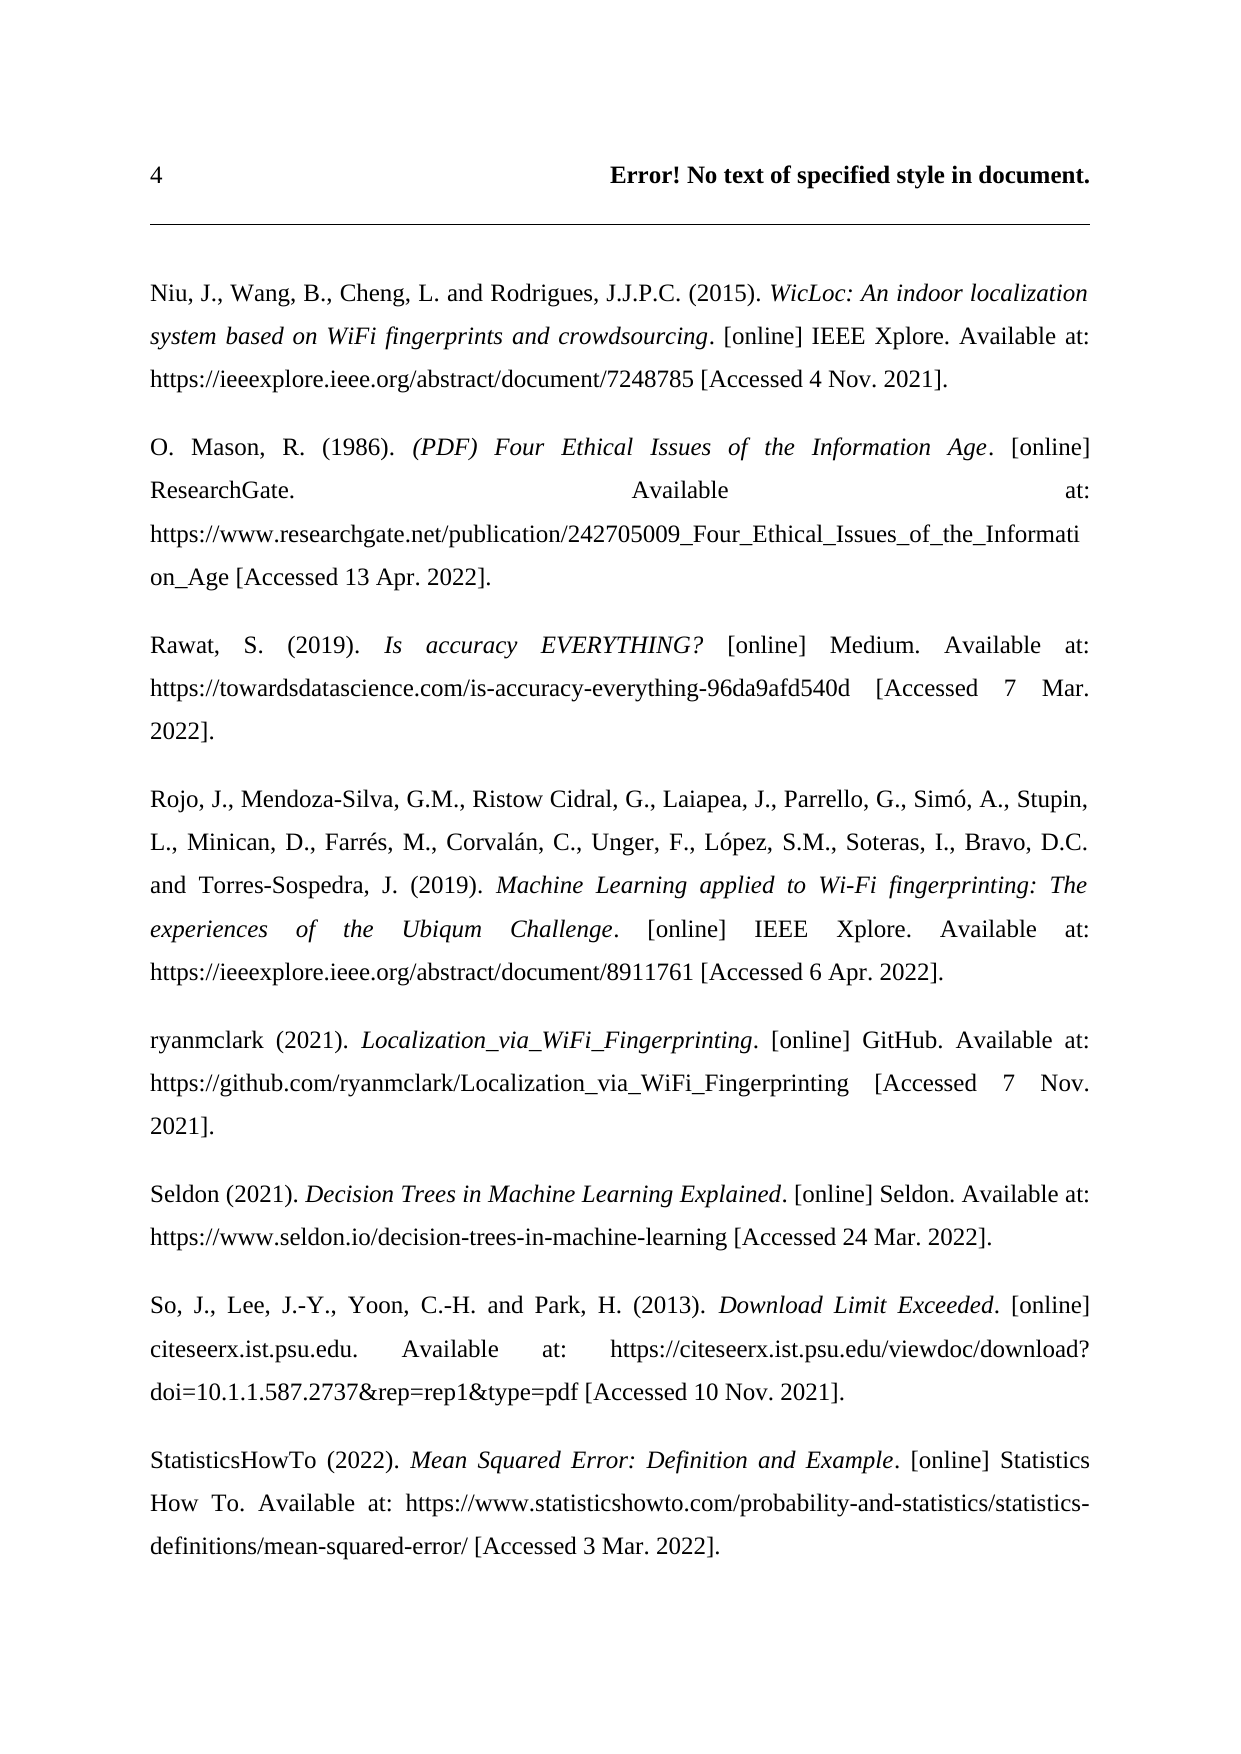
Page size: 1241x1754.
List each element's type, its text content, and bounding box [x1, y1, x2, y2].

text ryanmclark (2021). Localization_via_WiFi_Fingerprinting. [online] GitHub. Available at: https://github.com/ryanmclark/Localization_via_WiFi_Fingerprinting [Accessed 7 Nov. 2021]. [150, 1025, 1090, 1140]
text Niu, J., Wang, B., Cheng, L. and Rodrigues, J.J.P.C. (2015). WicLoc: An indoor localization system based on WiFi fingerprints and crowdsourcing. [online] IEEE Xplore. Available at: https://ieeexplore.ieee.org/abstract/document/7248785 [Accessed 4 Nov. 2021]. [150, 278, 1090, 393]
text Seldon (2021). Decision Trees in Machine Learning Explained. [online] Seldon. Available at: https://www.seldon.io/decision-trees-in-machine-learning [Accessed 24 Mar. 2022]. [150, 1179, 1090, 1251]
text Rawat, S. (2019). Is accuracy EVERYTHING? [online] Medium. Available at: https://towardsdatascience.com/is-accuracy-everything-96da9afd540d [Accessed 7 Mar. 2022]. [150, 630, 1090, 745]
text So, J., Lee, J.-Y., Yoon, C.-H. and Park, H. (2013). Download Limit Exceeded. [online] citeseerx.ist.psu.edu. Available at: https://citeseerx.ist.psu.edu/viewdoc/download?doi=10.1.1.587.2737&rep=rep1&type=pdf [Accessed 10 Nov. 2021]. [150, 1291, 1090, 1406]
text Rojo, J., Mendoza-Silva, G.M., Ristow Cidral, G., Laiapea, J., Parrello, G., Simó, A., Stupin, L., Minican, D., Farrés, M., Corvalán, C., Unger, F., López, S.M., Soteras, I., Bravo, D.C. and Torres-Sospedra, J. (2019). Machine Learning applied to Wi-Fi fingerprinting: The experiences of the Ubiqum Challenge. [online] IEEE Xplore. Available at: https://ieeexplore.ieee.org/abstract/document/8911761 [Accessed 6 Apr. 2022]. [150, 784, 1090, 986]
text StatisticsHowTo (2022). Mean Squared Error: Definition and Example. [online] Statistics How To. Available at: https://www.statisticshowto.com/probability-and-statistics/statistics-definitions/mean-squared-error/ [Accessed 3 Mar. 2022]. [150, 1445, 1090, 1560]
text O. Mason, R. (1986). (PDF) Four Ethical Issues of the Information Age. [online] ResearchGate. Available at: https://www.researchgate.net/publication/242705009_Four_Ethical_Issues_of_the_Information_Age [Accessed 13 Apr. 2022]. [150, 432, 1090, 591]
